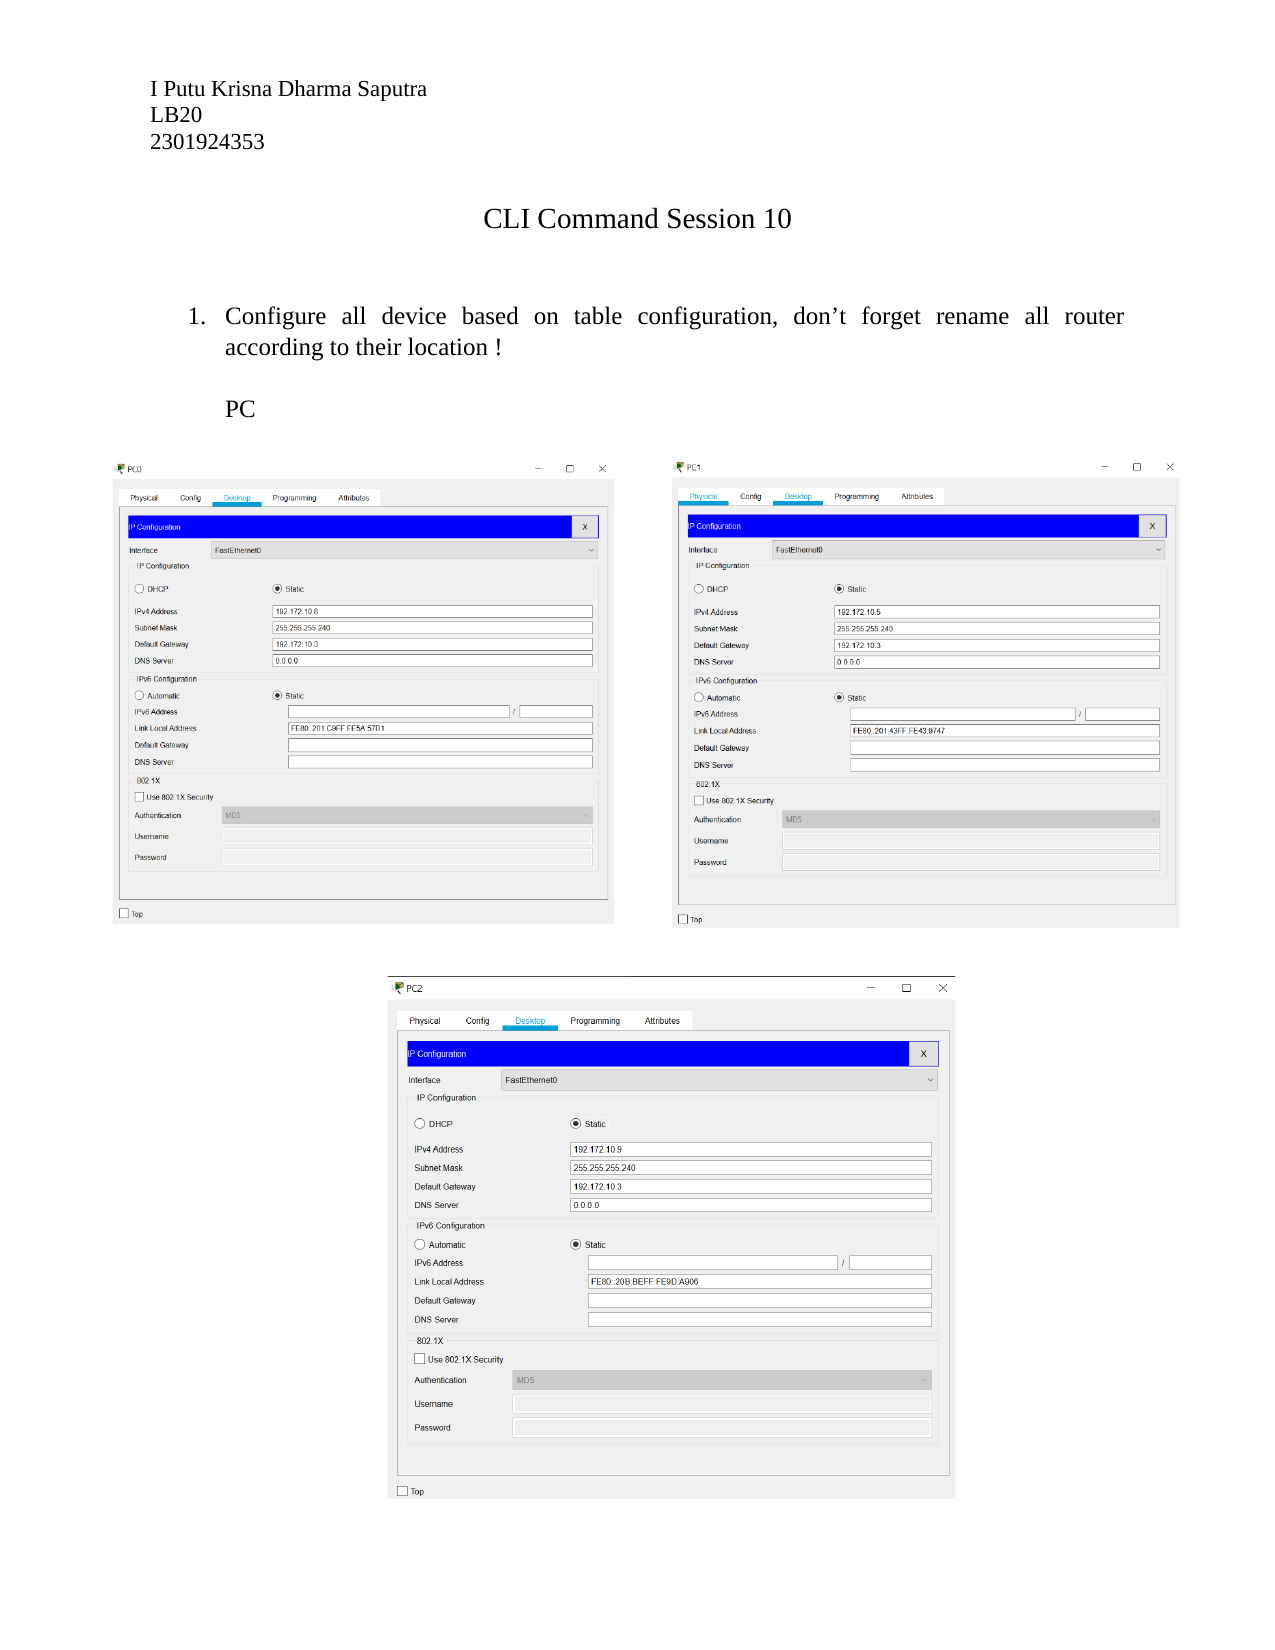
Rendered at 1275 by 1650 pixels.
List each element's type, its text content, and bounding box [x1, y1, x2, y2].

text CLI Command Session 10 [150, 201, 1125, 234]
list PC [225, 394, 1125, 423]
picture [112, 460, 615, 924]
picture [387, 976, 956, 1499]
picture [671, 458, 1180, 928]
list Configure all device based on table configuration, don’t forget rename all router according to their location ! [187, 301, 1125, 361]
